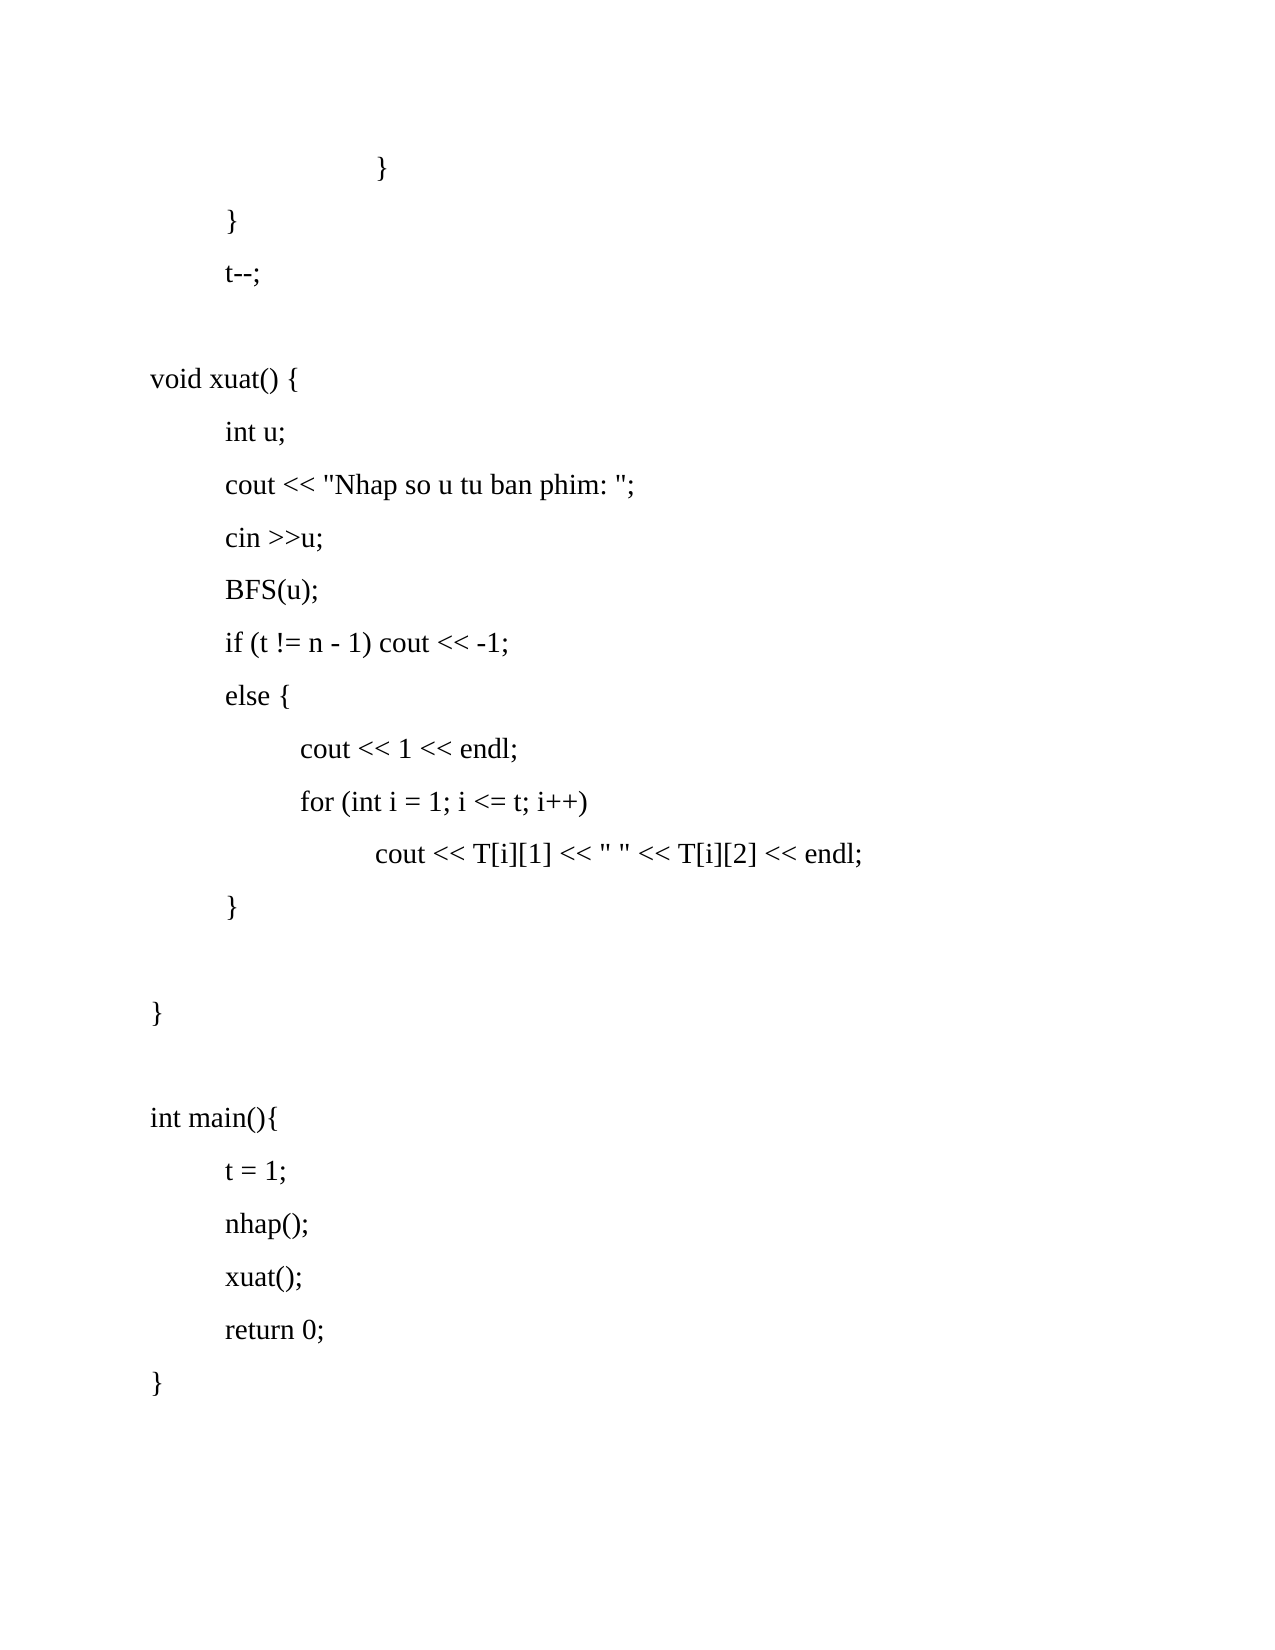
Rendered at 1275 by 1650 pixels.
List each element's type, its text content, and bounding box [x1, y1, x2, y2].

text for (int i = 1; i <= t; i++) [150, 784, 1125, 817]
text return 0; [150, 1312, 1125, 1345]
text } [150, 889, 1125, 923]
text cout << 1 << endl; [150, 731, 1125, 764]
text xuat(); [150, 1259, 1125, 1293]
text t--; [150, 256, 1125, 289]
text } [150, 150, 1125, 183]
text cout << "Nhap so u tu ban phim: "; [150, 467, 1125, 500]
text cout << T[i][1] << " " << T[i][2] << endl; [150, 837, 1125, 870]
text int u; [150, 414, 1125, 448]
text } [150, 995, 1125, 1028]
text void xuat() { [150, 361, 1125, 395]
text t = 1; [150, 1153, 1125, 1187]
text if (t != n - 1) cout << -1; [150, 625, 1125, 659]
text int main(){ [150, 1101, 1125, 1134]
text else { [150, 678, 1125, 712]
text BFS(u); [150, 572, 1125, 606]
text } [150, 1365, 1125, 1398]
text } [150, 203, 1125, 236]
text nhap(); [150, 1206, 1125, 1240]
text cin >>u; [150, 520, 1125, 553]
